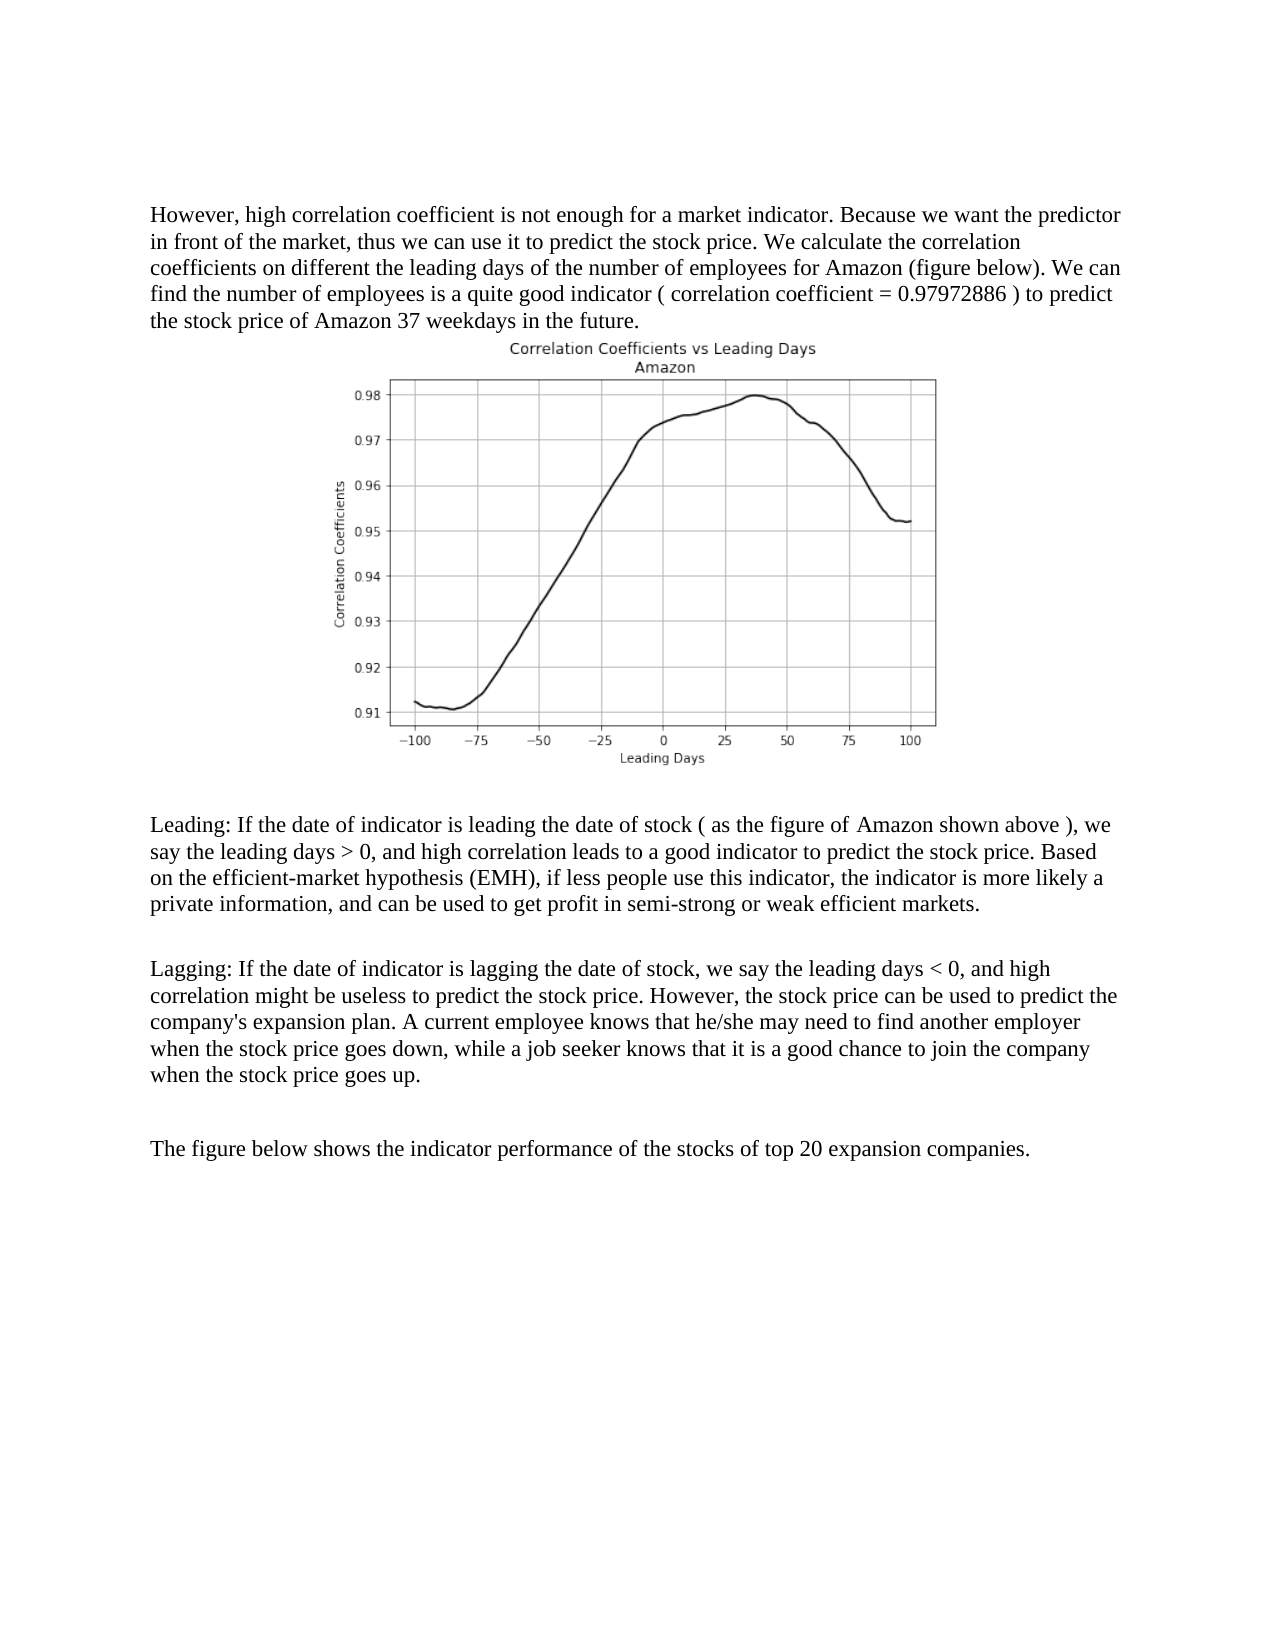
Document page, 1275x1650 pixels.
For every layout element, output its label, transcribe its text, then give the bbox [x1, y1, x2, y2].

text The figure below shows the indicator performance of the stocks of top 20 expansion companies. [150, 1135, 1125, 1162]
picture [327, 333, 948, 773]
text However, high correlation coefficient is not enough for a market indicator. Because we want the predictor in front of the market, thus we can use it to predict the stock price. We calculate the correlation coefficients on different the leading days of the number of employees for Amazon (figure below). We can find the number of employees is a quite good indicator ( correlation coefficient = 0.97972886 ) to predict the stock price of Amazon 37 weekdays in the future. [150, 201, 1125, 333]
subtitle Lagging: If the date of indicator is lagging the date of stock, we say the leading days < 0, and high correlation might be useless to predict the stock price. However, the stock price can be used to predict the company's expansion plan. A current employee knows that he/she may need to find another employer when the stock price goes down, while a job seeker knows that it is a good chance to join the company when the stock price goes up. [150, 956, 1125, 1087]
subtitle Leading: If the date of indicator is leading the date of stock ( as the figure of Amazon shown above ), we say the leading days > 0, and high correlation leads to a good indicator to predict the stock price. Based on the efficient-market hypothesis (EMH), if less people use this indicator, the indicator is more likely a private information, and can be used to get profit in semi-strong or weak efficient markets. [150, 811, 1125, 917]
